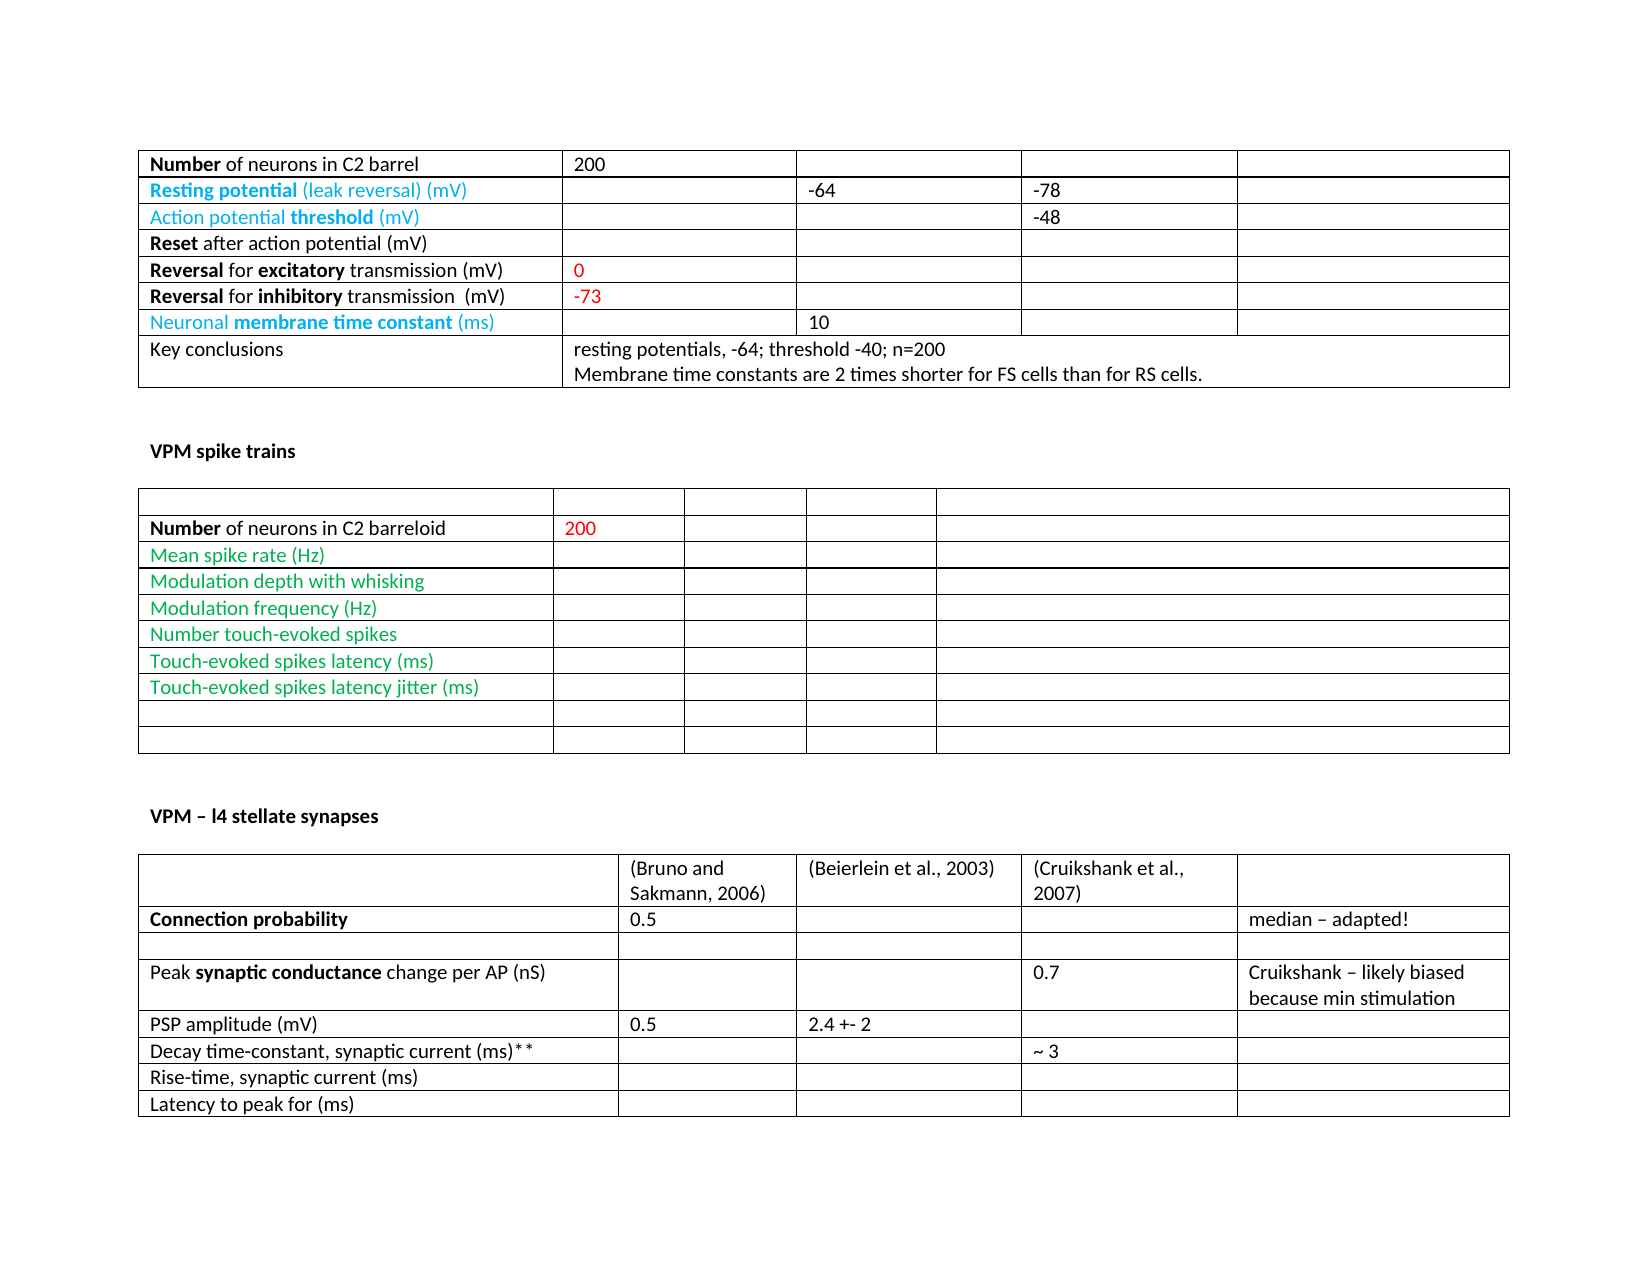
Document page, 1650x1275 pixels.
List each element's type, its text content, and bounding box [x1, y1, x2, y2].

table_cell Cruikshank – likely biased because min stimulation [1238, 960, 1509, 1010]
table_cell [797, 907, 1021, 932]
table_cell 0.5 [619, 1011, 796, 1037]
table_cell [619, 1064, 796, 1090]
table_cell Mean spike rate (Hz) [139, 542, 553, 567]
table_header [139, 855, 618, 906]
table_cell [797, 204, 1021, 229]
table_cell [685, 569, 806, 594]
table_cell Action potential threshold (mV) [139, 204, 562, 229]
table_cell [937, 674, 1509, 700]
table_cell [1238, 933, 1509, 958]
table_cell [1238, 204, 1509, 229]
table_cell median – adapted! [1238, 907, 1509, 932]
table_header [1238, 855, 1509, 906]
table_cell Modulation frequency (Hz) [139, 595, 553, 620]
table_cell Resting potential (leak reversal) (mV) [139, 178, 562, 203]
table_cell [554, 674, 684, 700]
table_cell [797, 257, 1021, 282]
table_cell -73 [563, 283, 796, 309]
table_cell Decay time-constant, synaptic current (ms)** [139, 1038, 618, 1063]
table_cell Latency to peak for (ms) [139, 1091, 618, 1116]
table_cell 10 [797, 310, 1021, 335]
table_cell [685, 648, 806, 673]
table_header (Bruno and Sakmann, 2006) [619, 855, 796, 906]
table_cell [807, 621, 936, 647]
table_cell [797, 151, 1021, 176]
table_cell [797, 1038, 1021, 1063]
table_cell [619, 1038, 796, 1063]
table_cell [619, 960, 796, 1010]
table_cell [937, 569, 1509, 594]
table_cell [807, 542, 936, 567]
table_cell -48 [1022, 204, 1237, 229]
table_cell [797, 1091, 1021, 1116]
table_cell [797, 230, 1021, 256]
table_cell [1022, 907, 1237, 932]
table_cell Reversal for inhibitory transmission (mV) [139, 283, 562, 309]
table_cell Peak synaptic conductance change per AP (nS) [139, 960, 618, 1010]
table_cell 0.5 [619, 907, 796, 932]
table_cell [554, 621, 684, 647]
table_cell PSP amplitude (mV) [139, 1011, 618, 1037]
table_cell [563, 310, 796, 335]
table_cell [685, 542, 806, 567]
table_cell [937, 516, 1509, 541]
table_cell [685, 516, 806, 541]
table_cell Connection probability [139, 907, 618, 932]
table_cell Key conclusions [139, 336, 562, 387]
table_header [807, 489, 936, 514]
table_cell [807, 595, 936, 620]
table_cell 200 [563, 151, 796, 176]
table_cell [1238, 1091, 1509, 1116]
table_cell Touch-evoked spikes latency (ms) [139, 648, 553, 673]
table_cell [937, 648, 1509, 673]
table_cell [685, 621, 806, 647]
table_cell Neuronal membrane time constant (ms) [139, 310, 562, 335]
table_cell [1022, 257, 1237, 282]
table_cell [807, 701, 936, 726]
table_header (Beierlein et al., 2003) [797, 855, 1021, 906]
table_cell [1238, 257, 1509, 282]
table_cell [554, 569, 684, 594]
table_cell [554, 595, 684, 620]
table_cell Touch-evoked spikes latency jitter (ms) [139, 674, 553, 700]
table_header (Cruikshank et al., 2007) [1022, 855, 1237, 906]
table_header [139, 489, 553, 514]
table_cell [1022, 1064, 1237, 1090]
table_header [554, 489, 684, 514]
table_cell [685, 701, 806, 726]
table_cell [619, 1091, 796, 1116]
table_cell [807, 727, 936, 753]
table_cell Number touch-evoked spikes [139, 621, 553, 647]
table_cell Number of neurons in C2 barrel [139, 151, 562, 176]
table_cell 2.4 +- 2 [797, 1011, 1021, 1037]
table_cell [1022, 1011, 1237, 1037]
table_cell [807, 674, 936, 700]
table_cell [139, 701, 553, 726]
table_cell [619, 933, 796, 958]
table_cell Modulation depth with whisking [139, 569, 553, 594]
table_cell [797, 283, 1021, 309]
table_cell [1022, 310, 1237, 335]
table_cell [797, 960, 1021, 1010]
table_cell [1238, 151, 1509, 176]
table_cell [1238, 310, 1509, 335]
table_cell [685, 674, 806, 700]
table_cell 200 [554, 516, 684, 541]
table_cell [563, 178, 796, 203]
table_cell Reset after action potential (mV) [139, 230, 562, 256]
table_cell [1022, 1091, 1237, 1116]
table_cell [807, 569, 936, 594]
table_cell -78 [1022, 178, 1237, 203]
table_cell [1022, 151, 1237, 176]
table_cell resting potentials, -64; threshold -40; n=200 Membrane time constants are 2 times shorter for FS cells than for RS cells. [563, 336, 1509, 387]
table_cell [685, 727, 806, 753]
table_cell [1022, 933, 1237, 958]
table_cell Number of neurons in C2 barreloid [139, 516, 553, 541]
table_cell [807, 648, 936, 673]
table_cell [797, 1064, 1021, 1090]
table_cell [685, 595, 806, 620]
table_cell [797, 933, 1021, 958]
table_cell [1238, 1011, 1509, 1037]
table_header [937, 489, 1509, 514]
table_cell [1238, 1064, 1509, 1090]
table_cell [1238, 178, 1509, 203]
table_cell [1238, 230, 1509, 256]
table_cell [937, 701, 1509, 726]
text VPM spike trains [150, 438, 1500, 463]
table_cell [937, 621, 1509, 647]
table_cell 0 [563, 257, 796, 282]
table_cell [937, 595, 1509, 620]
table_cell [554, 648, 684, 673]
table_cell [937, 727, 1509, 753]
table_cell [1022, 283, 1237, 309]
table_cell 0.7 [1022, 960, 1237, 1010]
table_cell -64 [797, 178, 1021, 203]
table_cell [554, 701, 684, 726]
table_cell Reversal for excitatory transmission (mV) [139, 257, 562, 282]
table_cell [1238, 283, 1509, 309]
table_cell [139, 933, 618, 958]
table_cell [807, 516, 936, 541]
table_header [685, 489, 806, 514]
table_cell ~ 3 [1022, 1038, 1237, 1063]
table_cell [139, 727, 553, 753]
table_cell Rise-time, synaptic current (ms) [139, 1064, 618, 1090]
table_cell [554, 542, 684, 567]
table_cell [563, 204, 796, 229]
table_cell [554, 727, 684, 753]
table_cell [937, 542, 1509, 567]
table_cell [1022, 230, 1237, 256]
table_cell [563, 230, 796, 256]
table_cell [1238, 1038, 1509, 1063]
text VPM – l4 stellate synapses [150, 804, 1500, 829]
